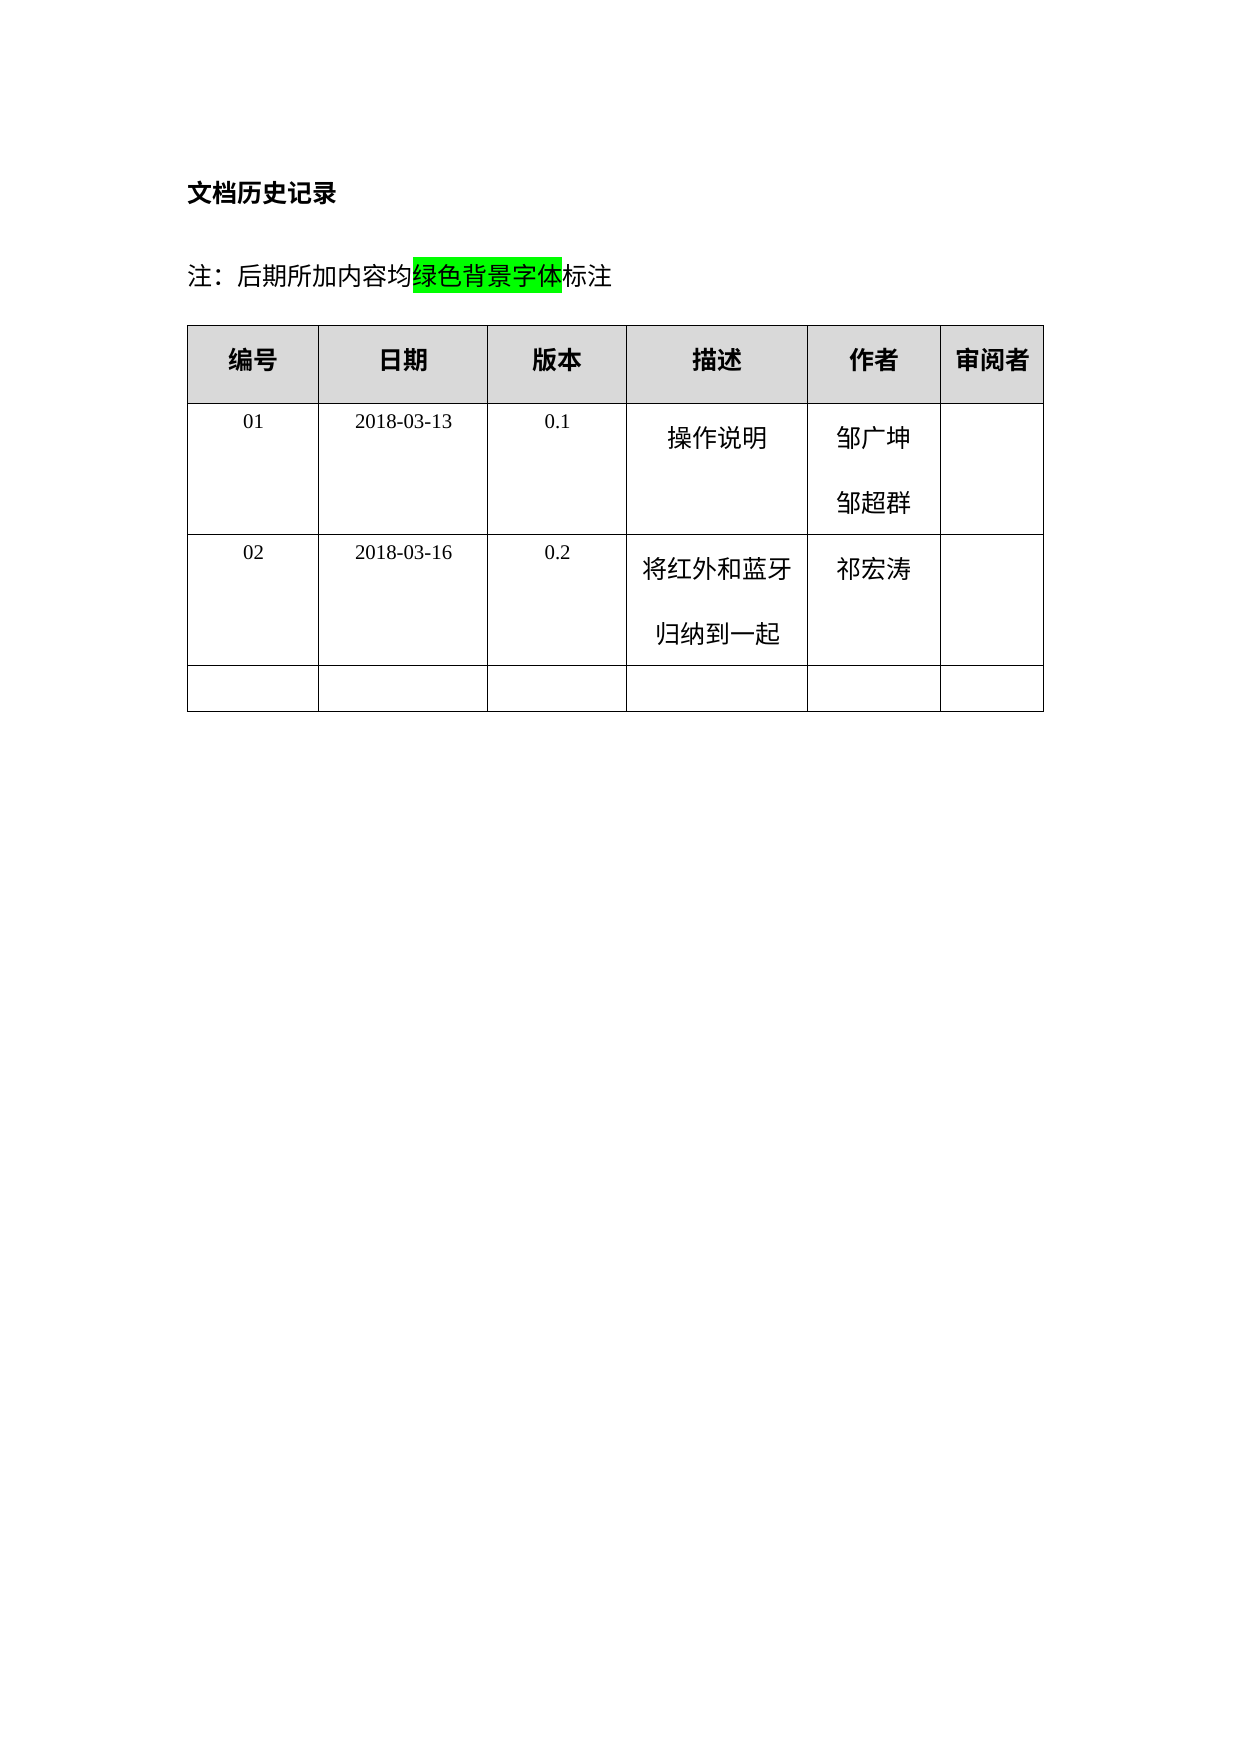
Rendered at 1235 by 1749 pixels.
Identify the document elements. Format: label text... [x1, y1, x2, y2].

table_cell [941, 535, 1043, 665]
table_cell [941, 666, 1043, 711]
table_cell [808, 666, 940, 711]
table_cell 0.2 [488, 535, 626, 665]
table_cell 操作说明 [627, 404, 807, 534]
table_cell 邹广坤 邹超群 [808, 404, 940, 534]
table_cell [188, 666, 318, 711]
table_cell [941, 404, 1043, 534]
table_cell [319, 666, 487, 711]
table_cell [627, 666, 807, 711]
table_cell 祁宏涛 [808, 535, 940, 665]
table_header 版本 [488, 326, 626, 403]
table_cell 0.1 [488, 404, 626, 534]
table_header 描述 [627, 326, 807, 403]
table_cell 2018-03-13 [319, 404, 487, 534]
text 注：后期所加内容均绿色背景字体标注 [187, 242, 1047, 307]
table_cell 01 [188, 404, 318, 534]
table_header 作者 [808, 326, 940, 403]
table_header 编号 [188, 326, 318, 403]
table_cell [488, 666, 626, 711]
table_cell 2018-03-16 [319, 535, 487, 665]
text 文档历史记录 [187, 159, 1047, 224]
table_cell 02 [188, 535, 318, 665]
table_cell 将红外和蓝牙归纳到一起 [627, 535, 807, 665]
table_header 日期 [319, 326, 487, 403]
table_header 审阅者 [941, 326, 1043, 403]
